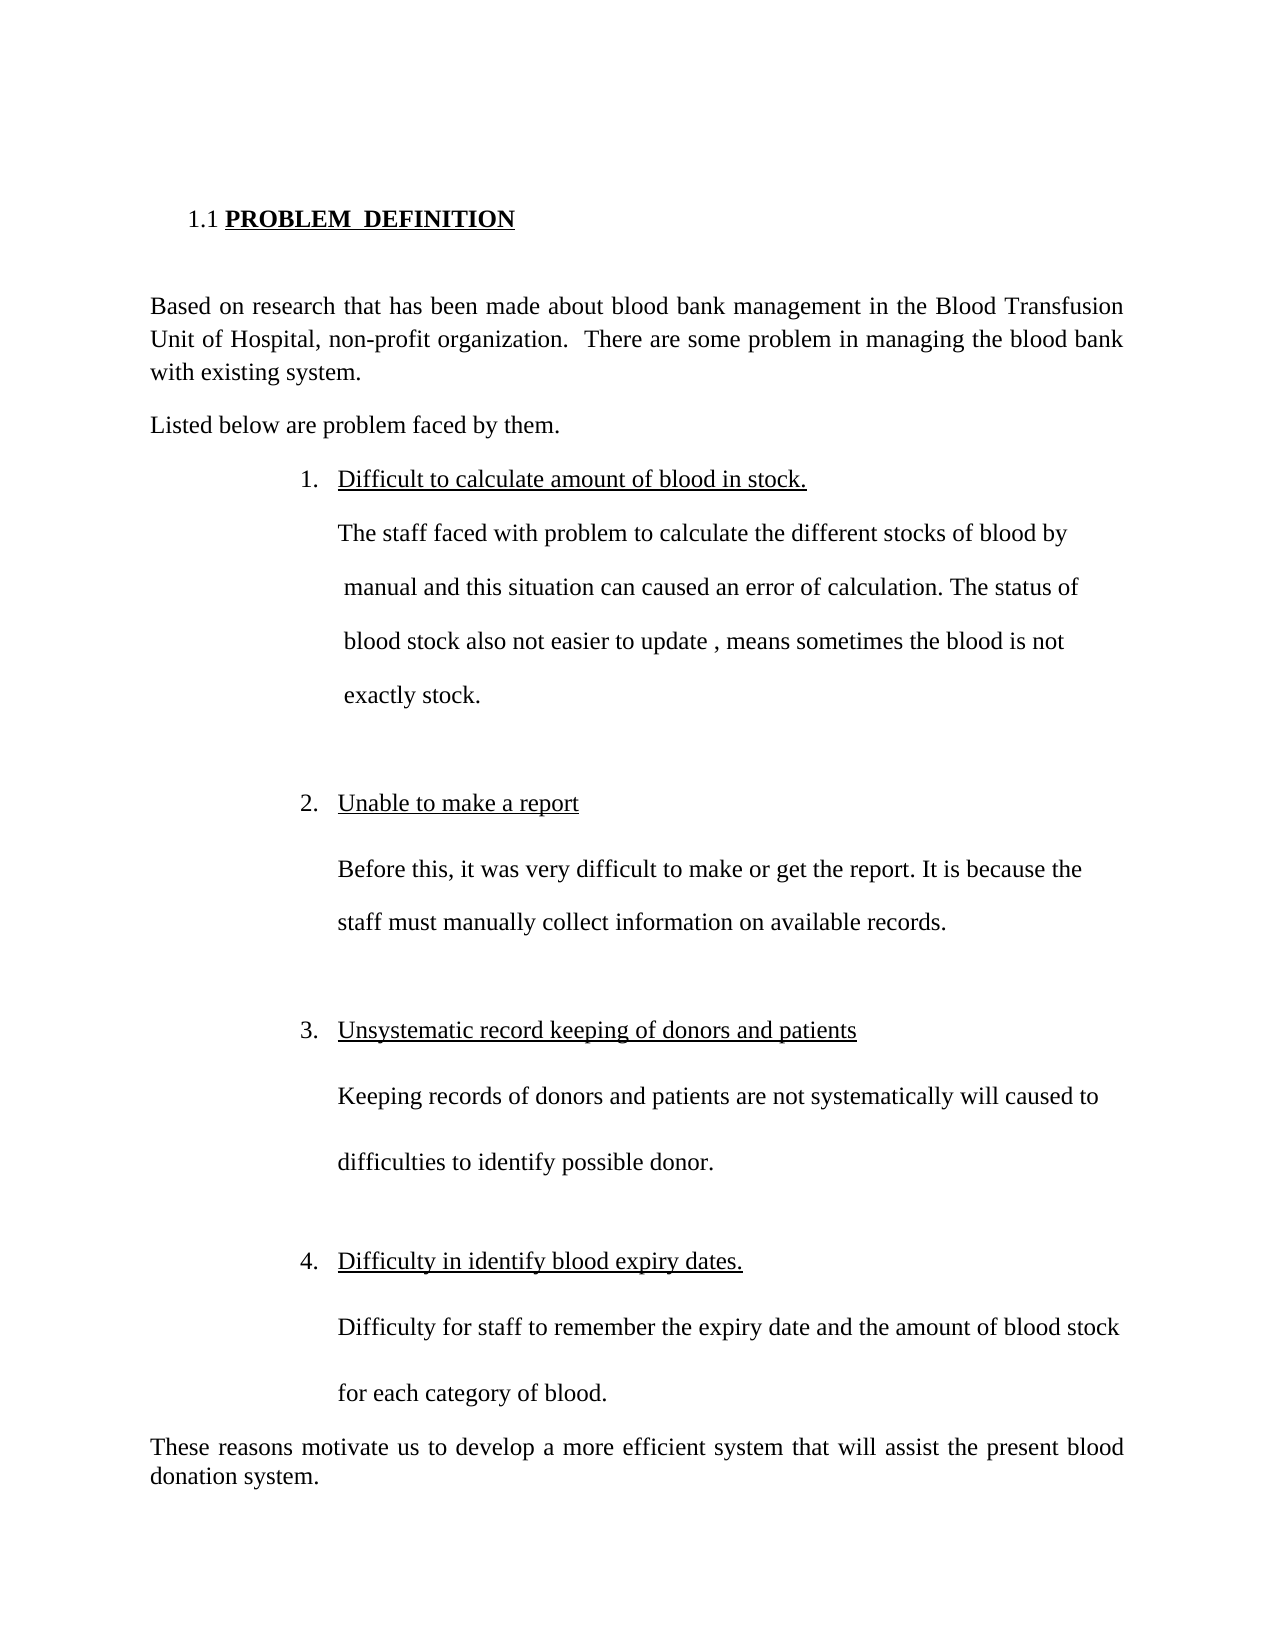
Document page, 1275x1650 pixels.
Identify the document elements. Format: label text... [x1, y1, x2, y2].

list difficulties to identify possible donor. [337, 1147, 1125, 1176]
text staff must manually collect information on available records. [150, 907, 1125, 936]
text Based on research that has been made about blood bank management in the Blood Transfusion Unit of Hospital, non-profit organization. There are some problem in managing the blood bank with existing system. [150, 291, 1125, 386]
text Listed below are problem faced by them. [150, 411, 1125, 439]
list Unsystematic record keeping of donors and patients [300, 1015, 1125, 1044]
list PROBLEM DEFINITION [187, 204, 1125, 233]
list for each category of blood. [337, 1378, 1125, 1407]
list Keeping records of donors and patients are not systematically will caused to [337, 1081, 1125, 1110]
text The staff faced with problem to calculate the different stocks of blood by [150, 518, 1125, 547]
text blood stock also not easier to update , means sometimes the blood is not [150, 626, 1125, 655]
list Difficult to calculate amount of blood in stock. [300, 464, 1125, 493]
list Unable to make a report [300, 788, 1125, 816]
list Difficulty in identify blood expiry dates. [300, 1246, 1125, 1275]
list Difficulty for staff to remember the expiry date and the amount of blood stock [337, 1312, 1125, 1341]
text manual and this situation can caused an error of calculation. The status of [150, 572, 1125, 601]
text exactly stock. [150, 680, 1125, 709]
text These reasons motivate us to develop a more efficient system that will assist the present blood donation system. [150, 1432, 1125, 1490]
list Before this, it was very difficult to make or get the report. It is because the [225, 854, 1125, 882]
